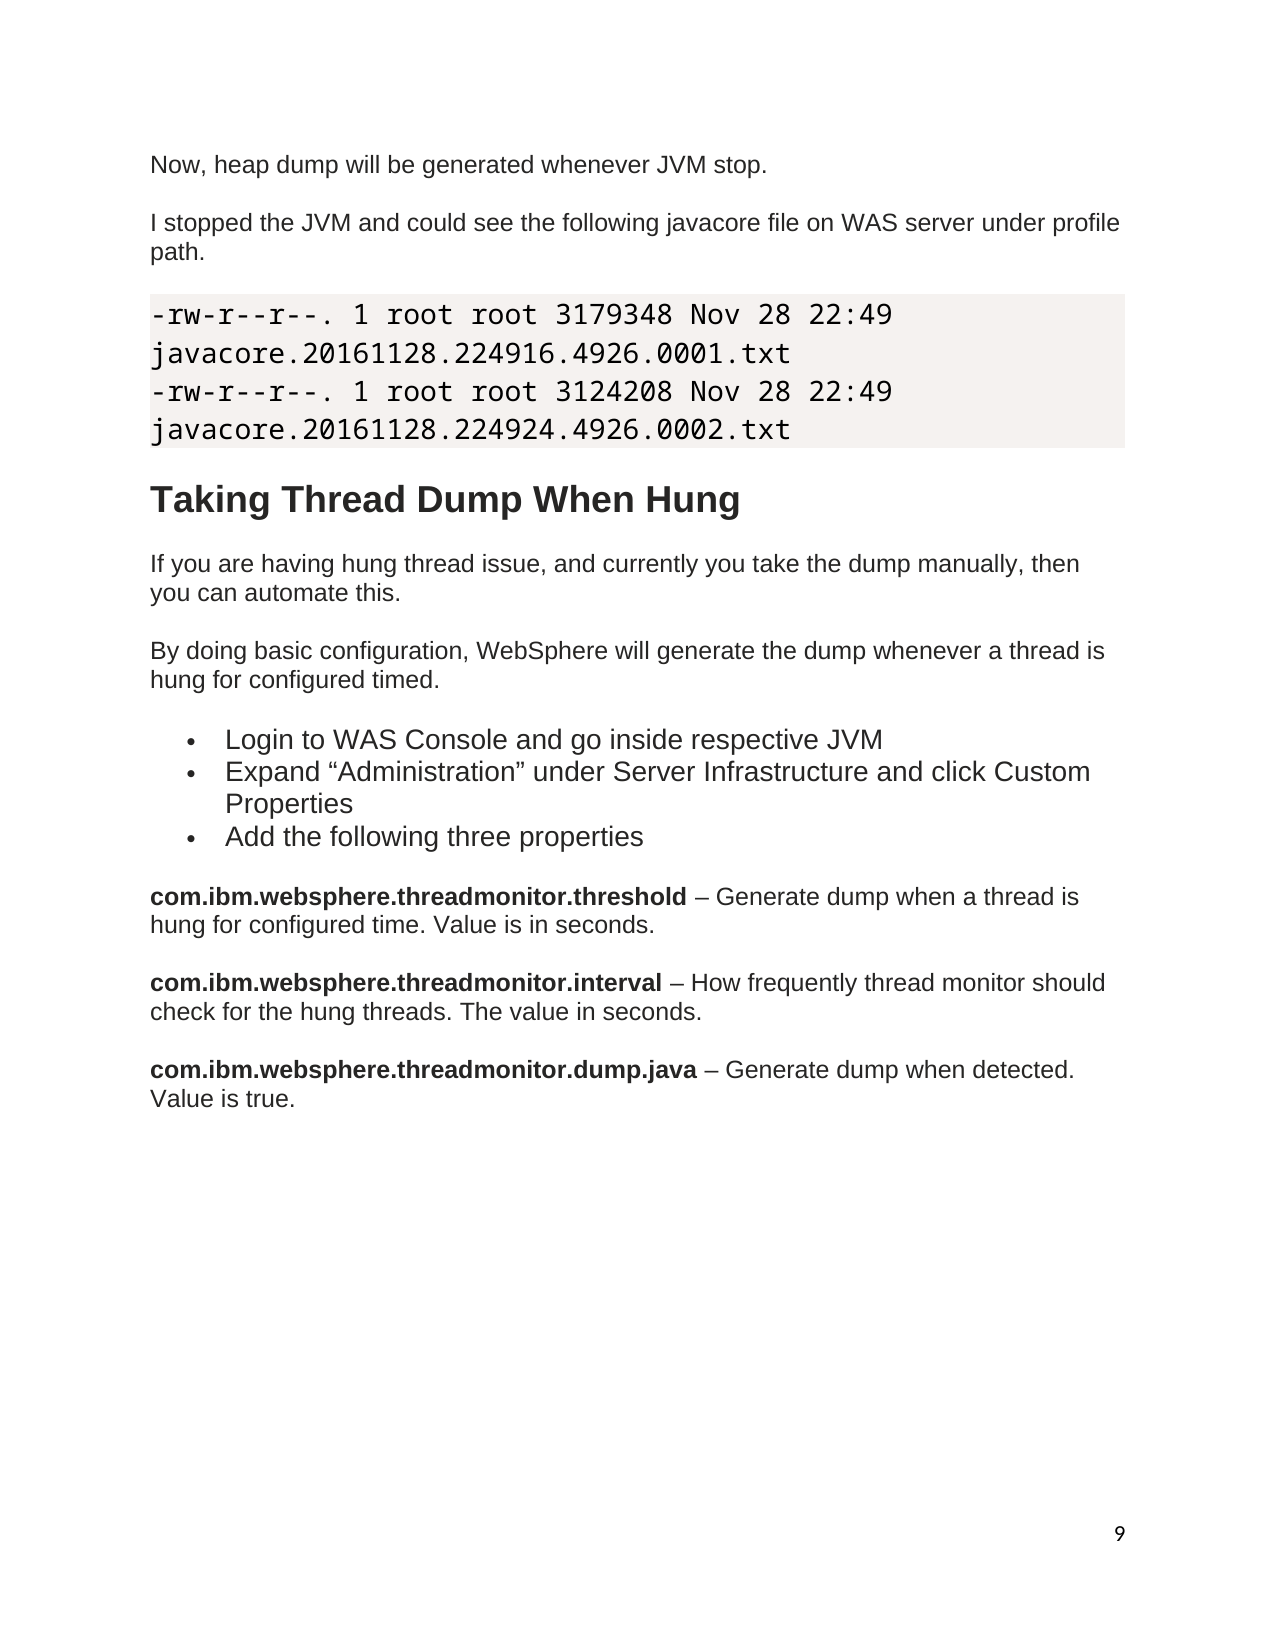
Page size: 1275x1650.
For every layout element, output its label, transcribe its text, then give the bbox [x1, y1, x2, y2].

list Expand “Administration” under Server Infrastructure and click Custom Properties [187, 755, 1125, 820]
list Add the following three properties [187, 820, 1125, 852]
text com.ibm.websphere.threadmonitor.threshold – Generate dump when a thread is hung for configured time. Value is in seconds. [150, 881, 1125, 939]
text -rw-r--r--. 1 root root 3179348 Nov 28 22:49 javacore.20161128.224916.4926.0001.txt [150, 294, 1125, 371]
text If you are having hung thread issue, and currently you take the dump manually, then you can automate this. [150, 549, 1125, 607]
text Now, heap dump will be generated whenever JVM stop. [150, 150, 1125, 179]
text Taking Thread Dump When Hung [150, 477, 1125, 520]
text com.ibm.websphere.threadmonitor.dump.java – Generate dump when detected. Value is true. [150, 1055, 1125, 1112]
text I stopped the JVM and could see the following javacore file on WAS server under profile path. [150, 208, 1125, 265]
text By doing basic configuration, WebSphere will generate the dump whenever a thread is hung for configured timed. [150, 636, 1125, 693]
list Login to WAS Console and go inside respective JVM [187, 723, 1125, 755]
text com.ibm.websphere.threadmonitor.interval – How frequently thread monitor should check for the hung threads. The value in seconds. [150, 968, 1125, 1026]
text -rw-r--r--. 1 root root 3124208 Nov 28 22:49 javacore.20161128.224924.4926.0002.txt [150, 371, 1125, 448]
